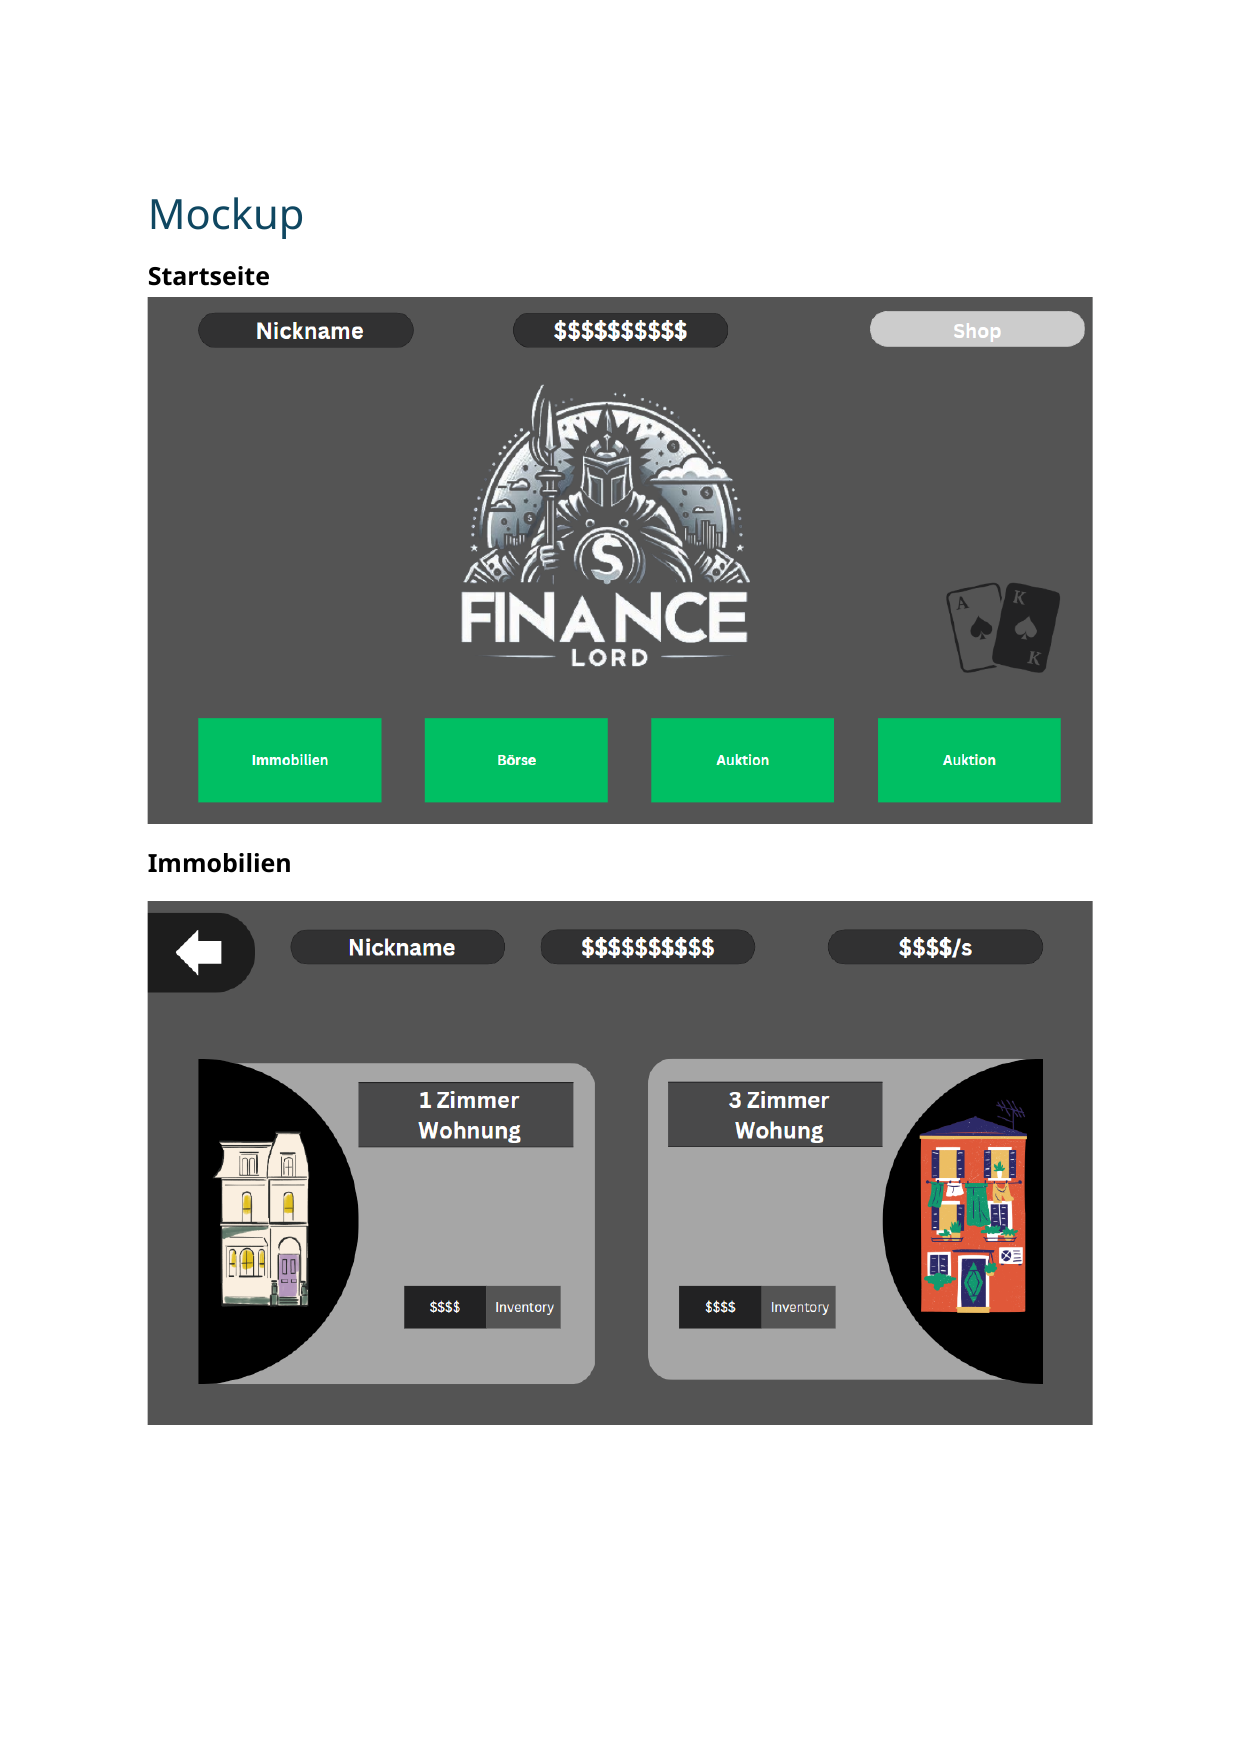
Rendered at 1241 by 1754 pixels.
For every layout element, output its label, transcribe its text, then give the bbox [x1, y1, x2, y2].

picture [147, 297, 1093, 824]
text Immobilien [148, 845, 1093, 879]
text Startseite [148, 259, 1093, 297]
subtitle Mockup [148, 185, 1093, 242]
picture [147, 901, 1093, 1425]
